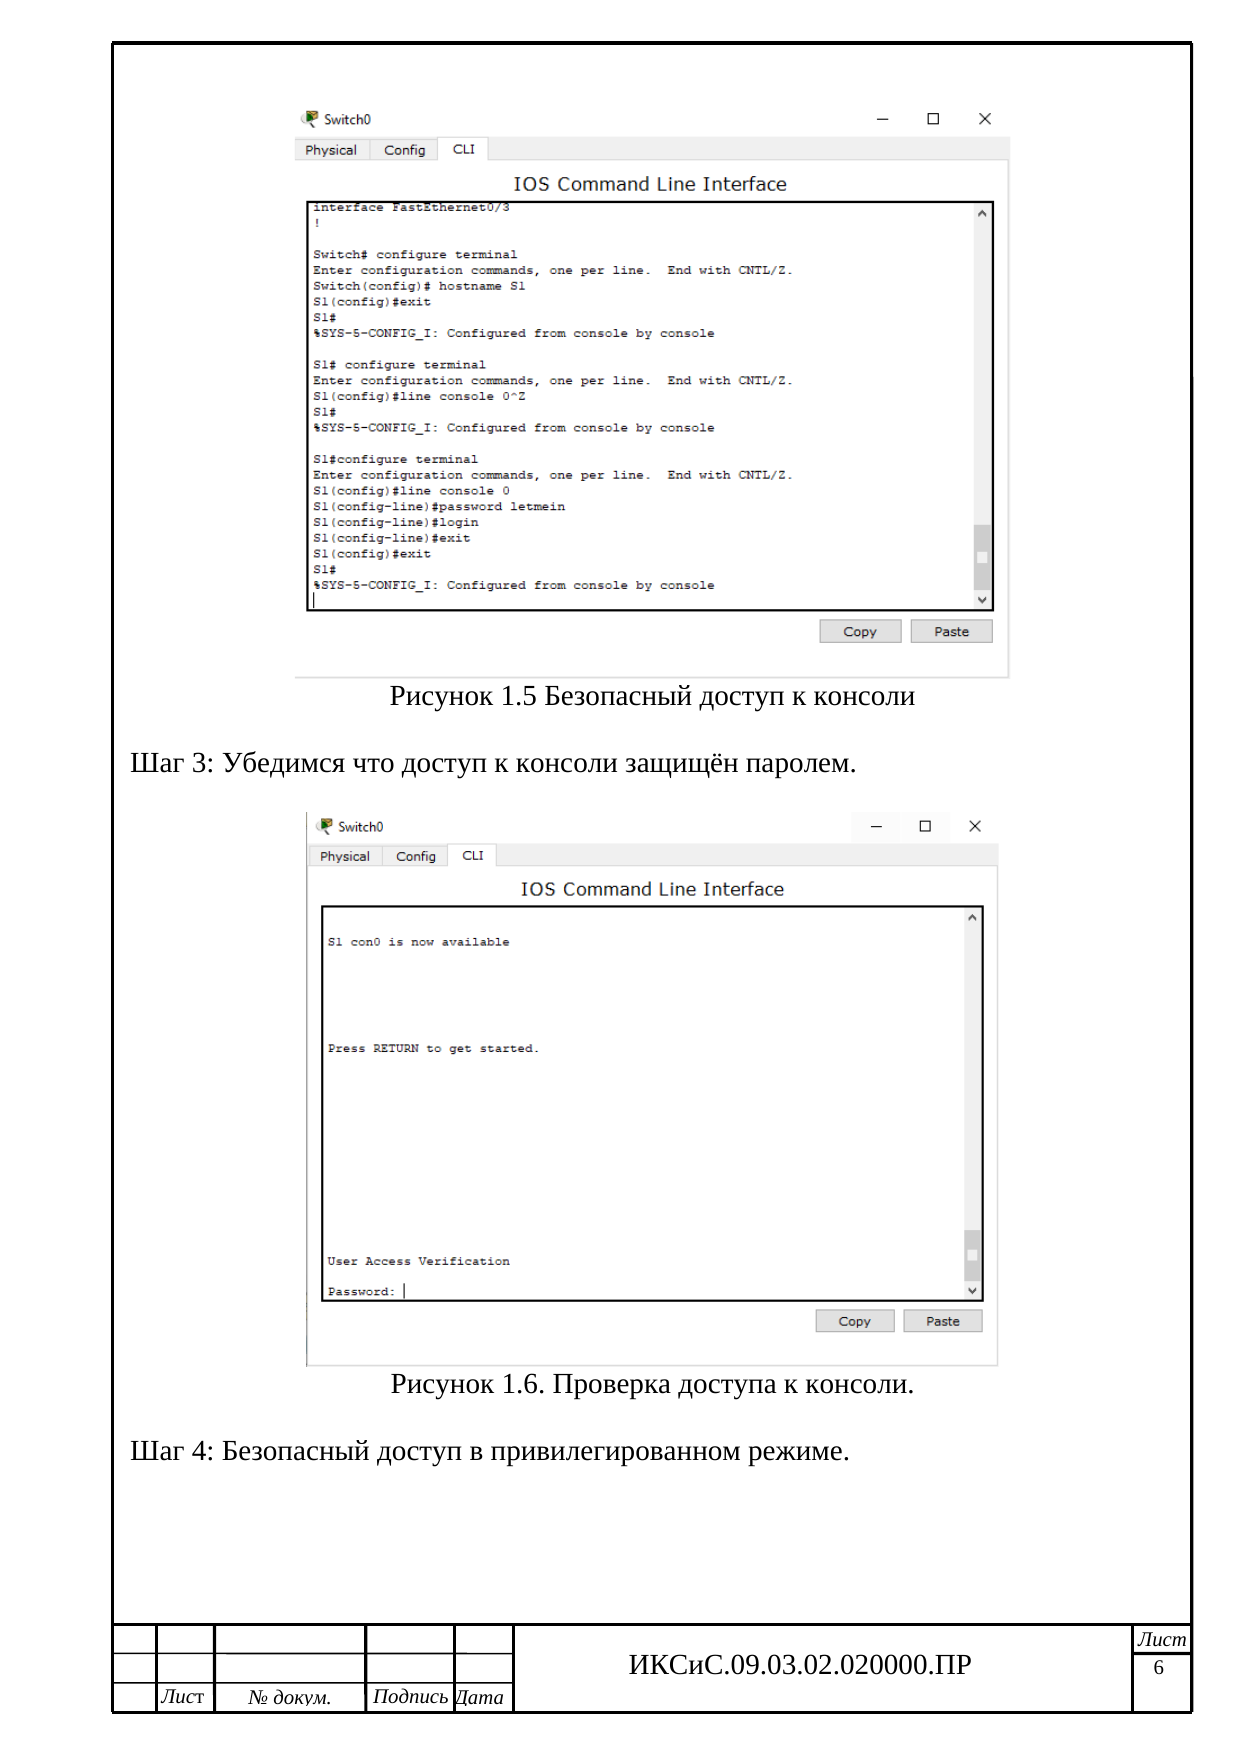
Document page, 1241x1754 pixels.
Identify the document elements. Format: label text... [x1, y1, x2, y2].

text Шаг 4: Безопасный доступ в привилегированном режиме. [130, 1433, 1175, 1467]
text Рисунок 1.5 Безопасный доступ к консоли [130, 678, 1175, 712]
text Рисунок 1.6. Проверка доступа к консоли. [130, 1366, 1175, 1400]
picture [306, 812, 999, 1367]
text Шаг 3: Убедимся что доступ к консоли защищён паролем. [130, 746, 1175, 779]
picture [294, 103, 1011, 679]
